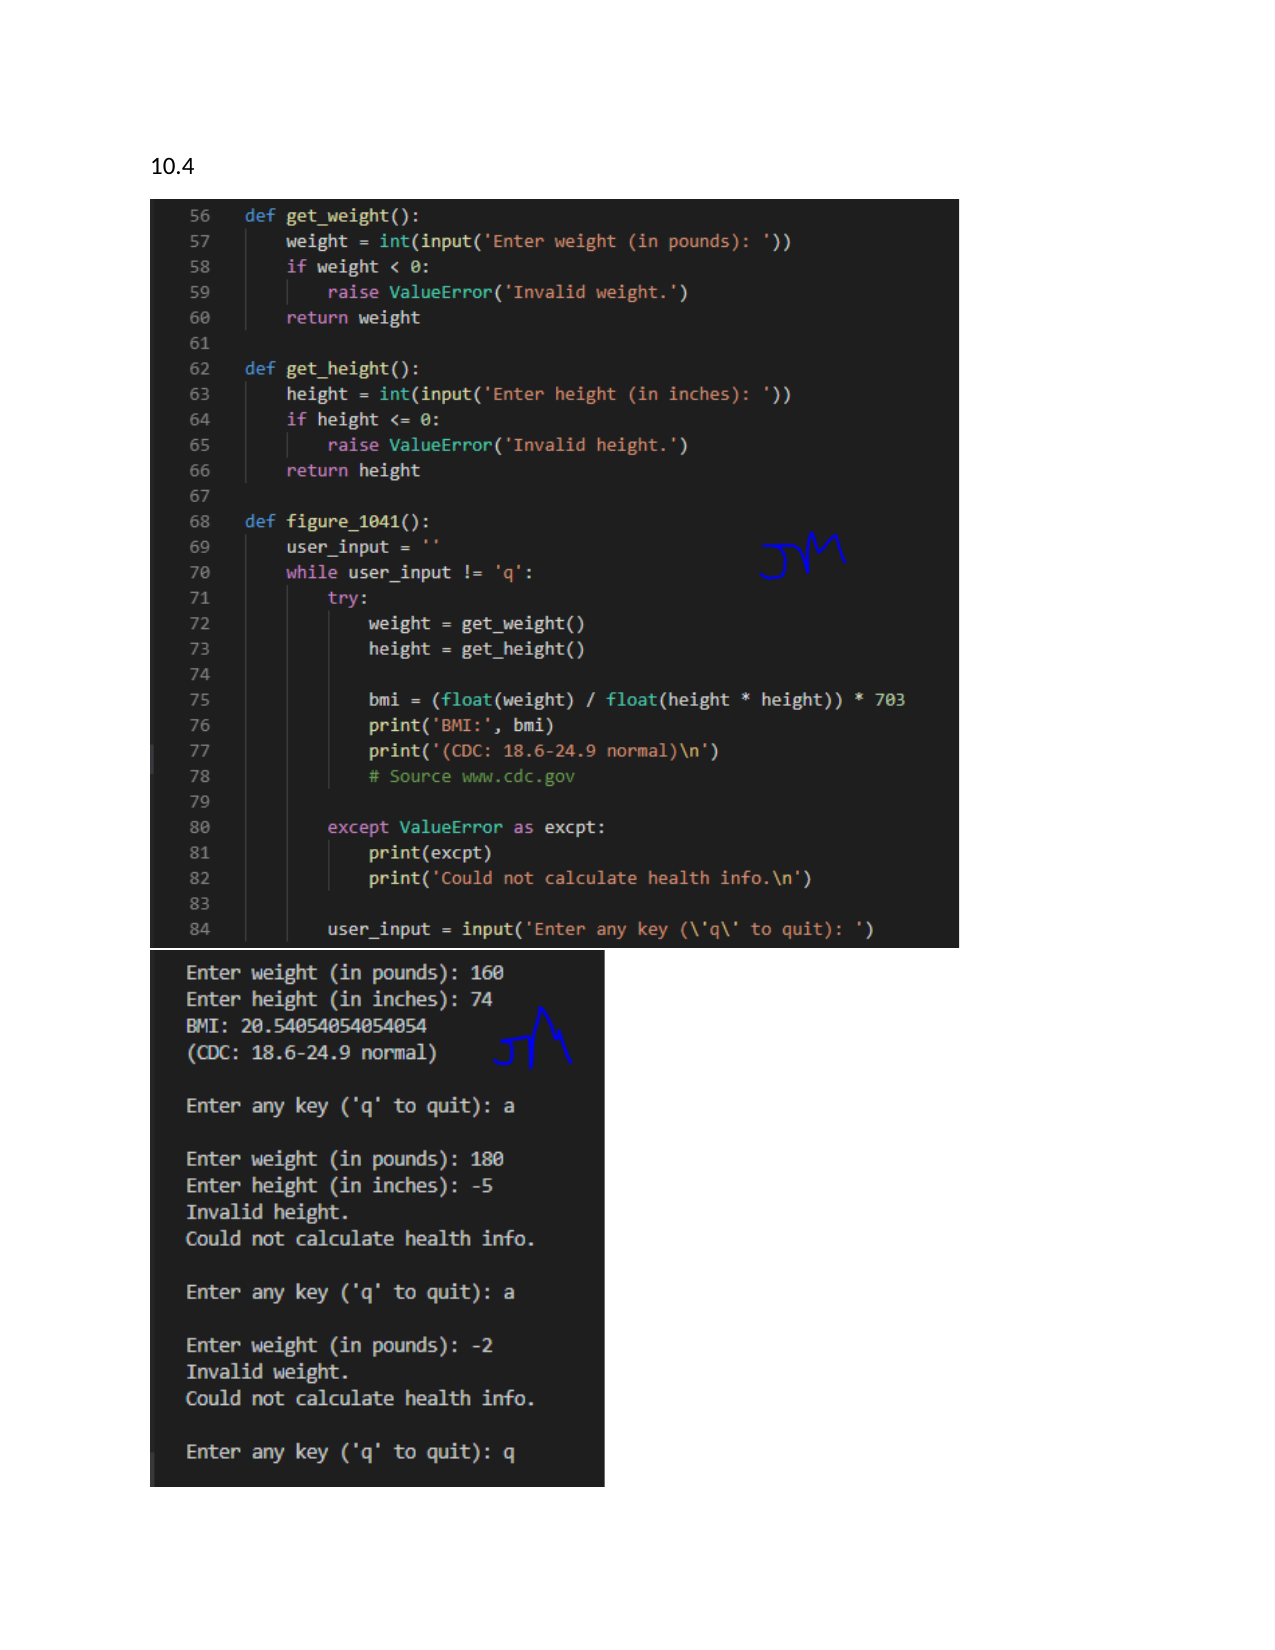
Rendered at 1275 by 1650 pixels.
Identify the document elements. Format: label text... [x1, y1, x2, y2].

picture [150, 199, 960, 948]
text 10.4 [150, 150, 1125, 181]
picture [150, 950, 605, 1487]
